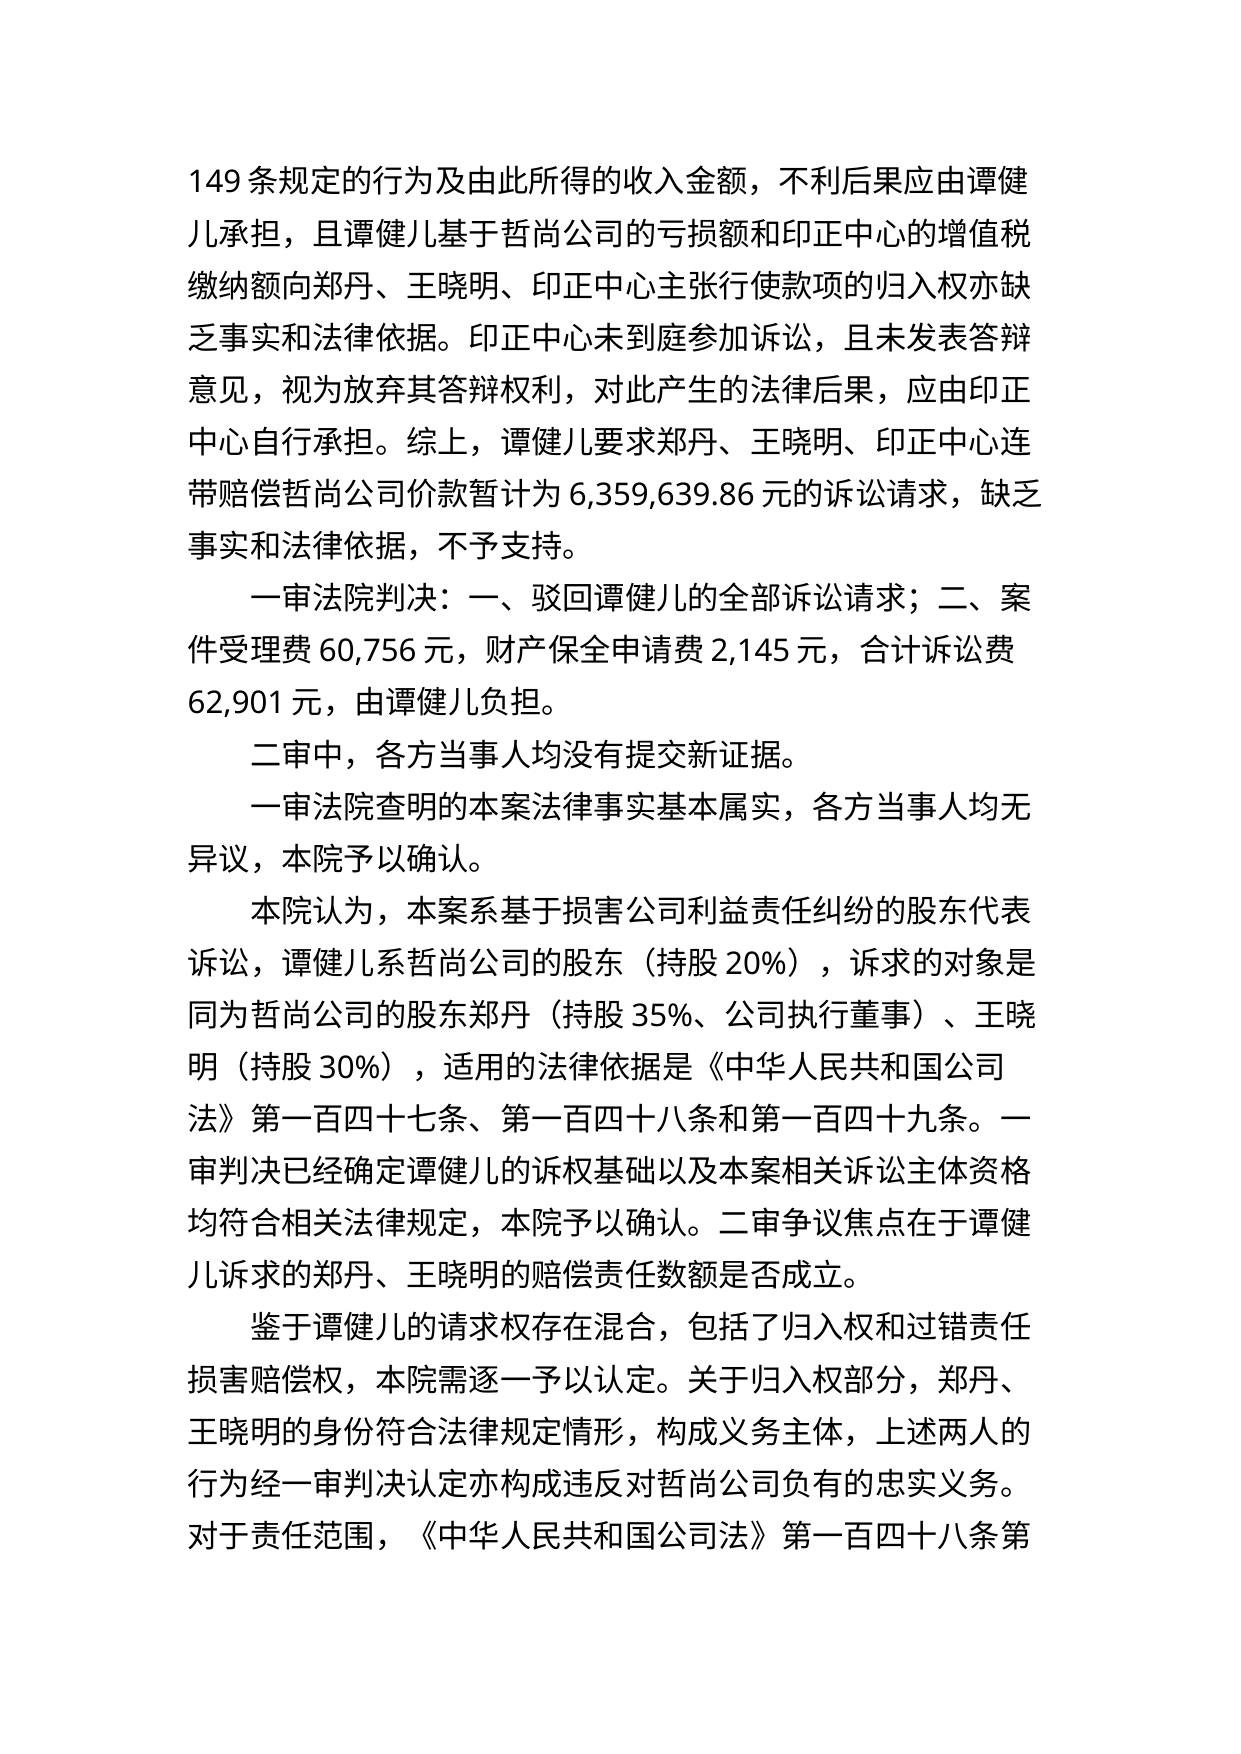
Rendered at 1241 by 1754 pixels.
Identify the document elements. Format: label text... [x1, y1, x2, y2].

text 本院认为，本案系基于损害公司利益责任纠纷的股东代表诉讼，谭健儿系哲尚公司的股东（持股20%），诉求的对象是同为哲尚公司的股东郑丹（持股35%、公司执行董事）、王晓明（持股30%），适用的法律依据是《中华人民共和国公司法》第一百四十七条、第一百四十八条和第一百四十九条。一审判决已经确定谭健儿的诉权基础以及本案相关诉讼主体资格均符合相关法律规定，本院予以确认。二审争议焦点在于谭健儿诉求的郑丹、王晓明的赔偿责任数额是否成立。 [187, 879, 1053, 1296]
text 一审法院查明的本案法律事实基本属实，各方当事人均无异议，本院予以确认。 [187, 775, 1053, 879]
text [187, 1296, 1053, 1556]
text 一审法院判决：一、驳回谭健儿的全部诉讼请求；二、案件受理费60,756元，财产保全申请费2,145元，合计诉讼费62,901元，由谭健儿负担。 [187, 567, 1053, 723]
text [187, 150, 1053, 567]
text 二审中，各方当事人均没有提交新证据。 [187, 723, 1053, 775]
